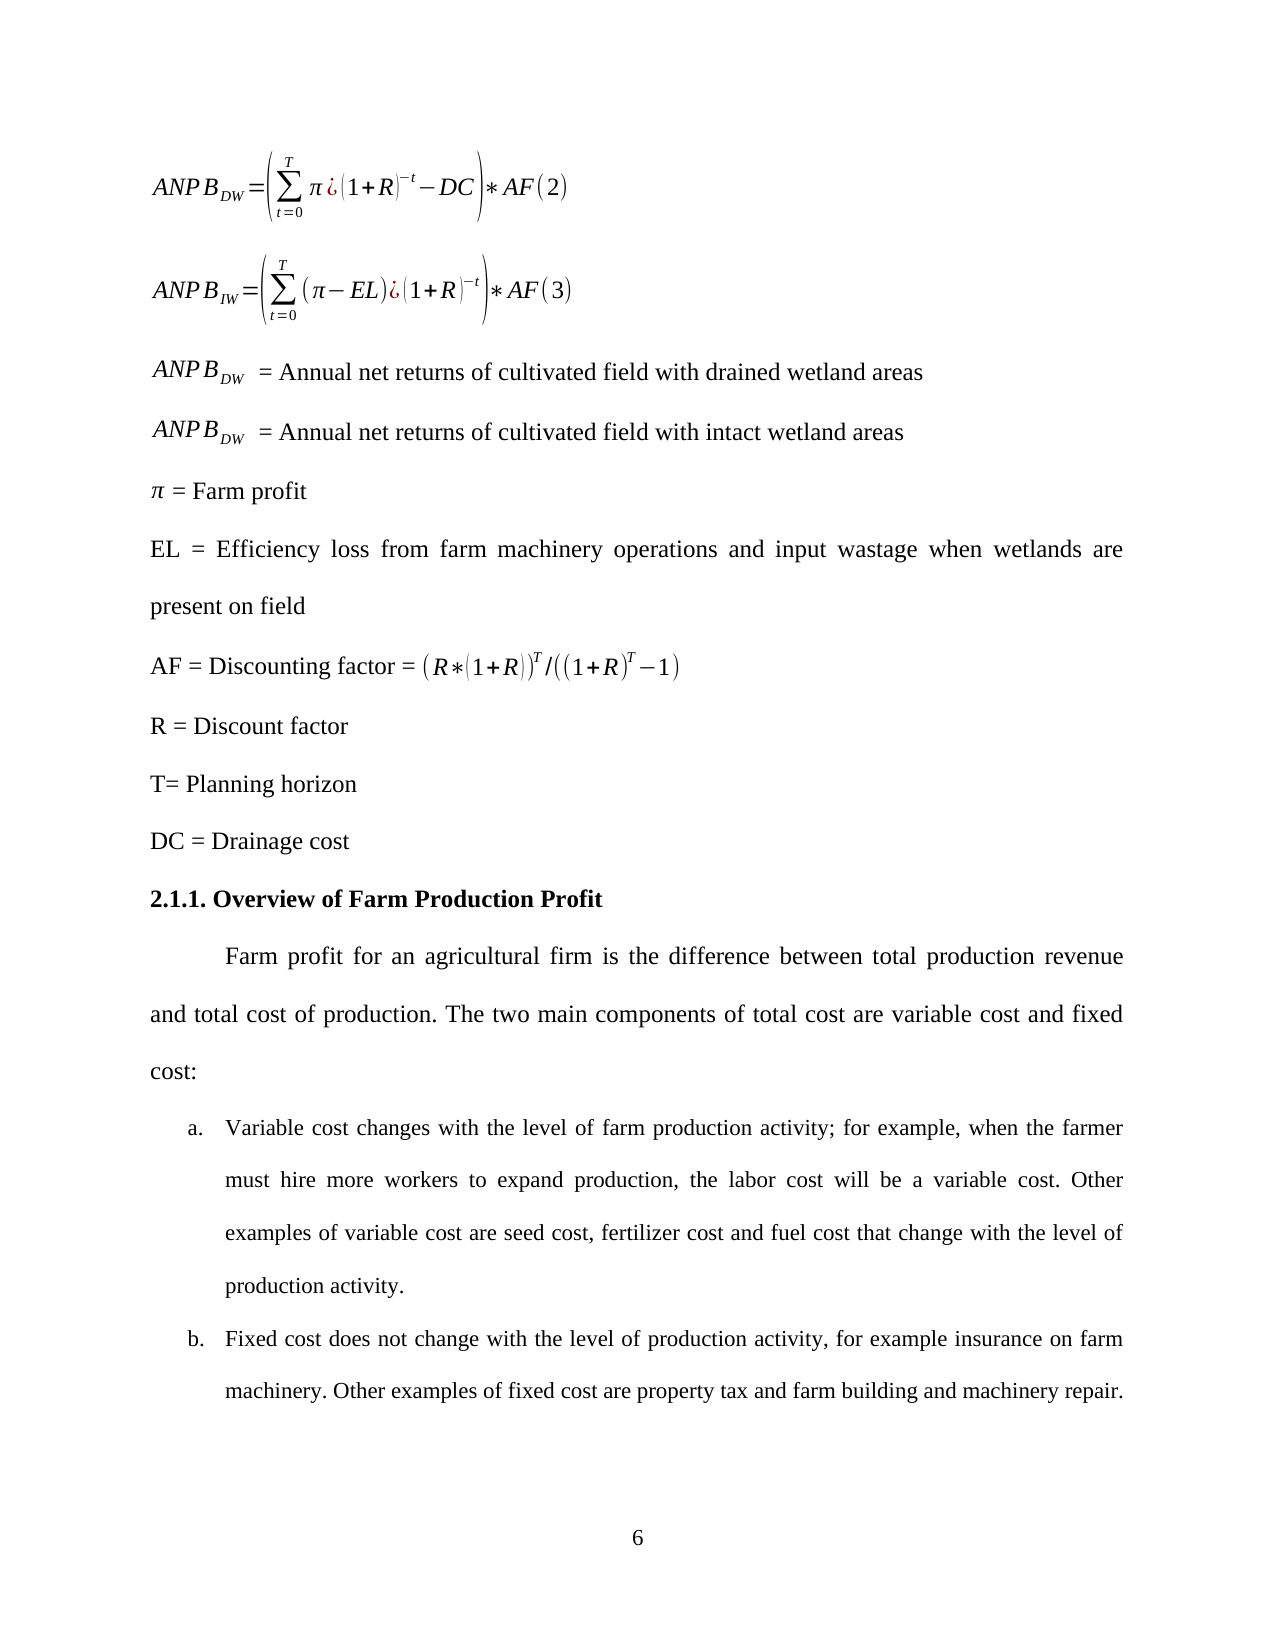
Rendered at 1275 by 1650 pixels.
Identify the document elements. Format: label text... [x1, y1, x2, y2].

text DC = Drainage cost [150, 826, 1125, 855]
text T= Planning horizon [150, 769, 1125, 798]
list Variable cost changes with the level of farm production activity; for example, when the farmer must hire more workers to expand production, the labor cost will be a variable cost. Other examples of variable cost are seed cost, fertilizer cost and fuel cost that change with the level of production activity. [187, 1114, 1125, 1298]
text AF = Discounting factor = [150, 649, 1125, 683]
text = Annual net returns of cultivated field with drained wetland areas [150, 356, 1125, 387]
text R = Discount factor [150, 711, 1125, 740]
text 2.1.1. Overview of Farm Production Profit [150, 884, 1125, 913]
text = Farm profit [150, 476, 1125, 505]
text = Annual net returns of cultivated field with intact wetland areas [150, 416, 1125, 447]
text EL = Efficiency loss from farm machinery operations and input wastage when wetlands are present on field [150, 534, 1125, 620]
list Fixed cost does not change with the level of production activity, for example insurance on farm machinery. Other examples of fixed cost are property tax and farm building and machinery repair. [187, 1325, 1125, 1404]
text Farm profit for an agricultural firm is the difference between total production revenue and total cost of production. The two main components of total cost are variable cost and fixed cost: [150, 941, 1125, 1085]
